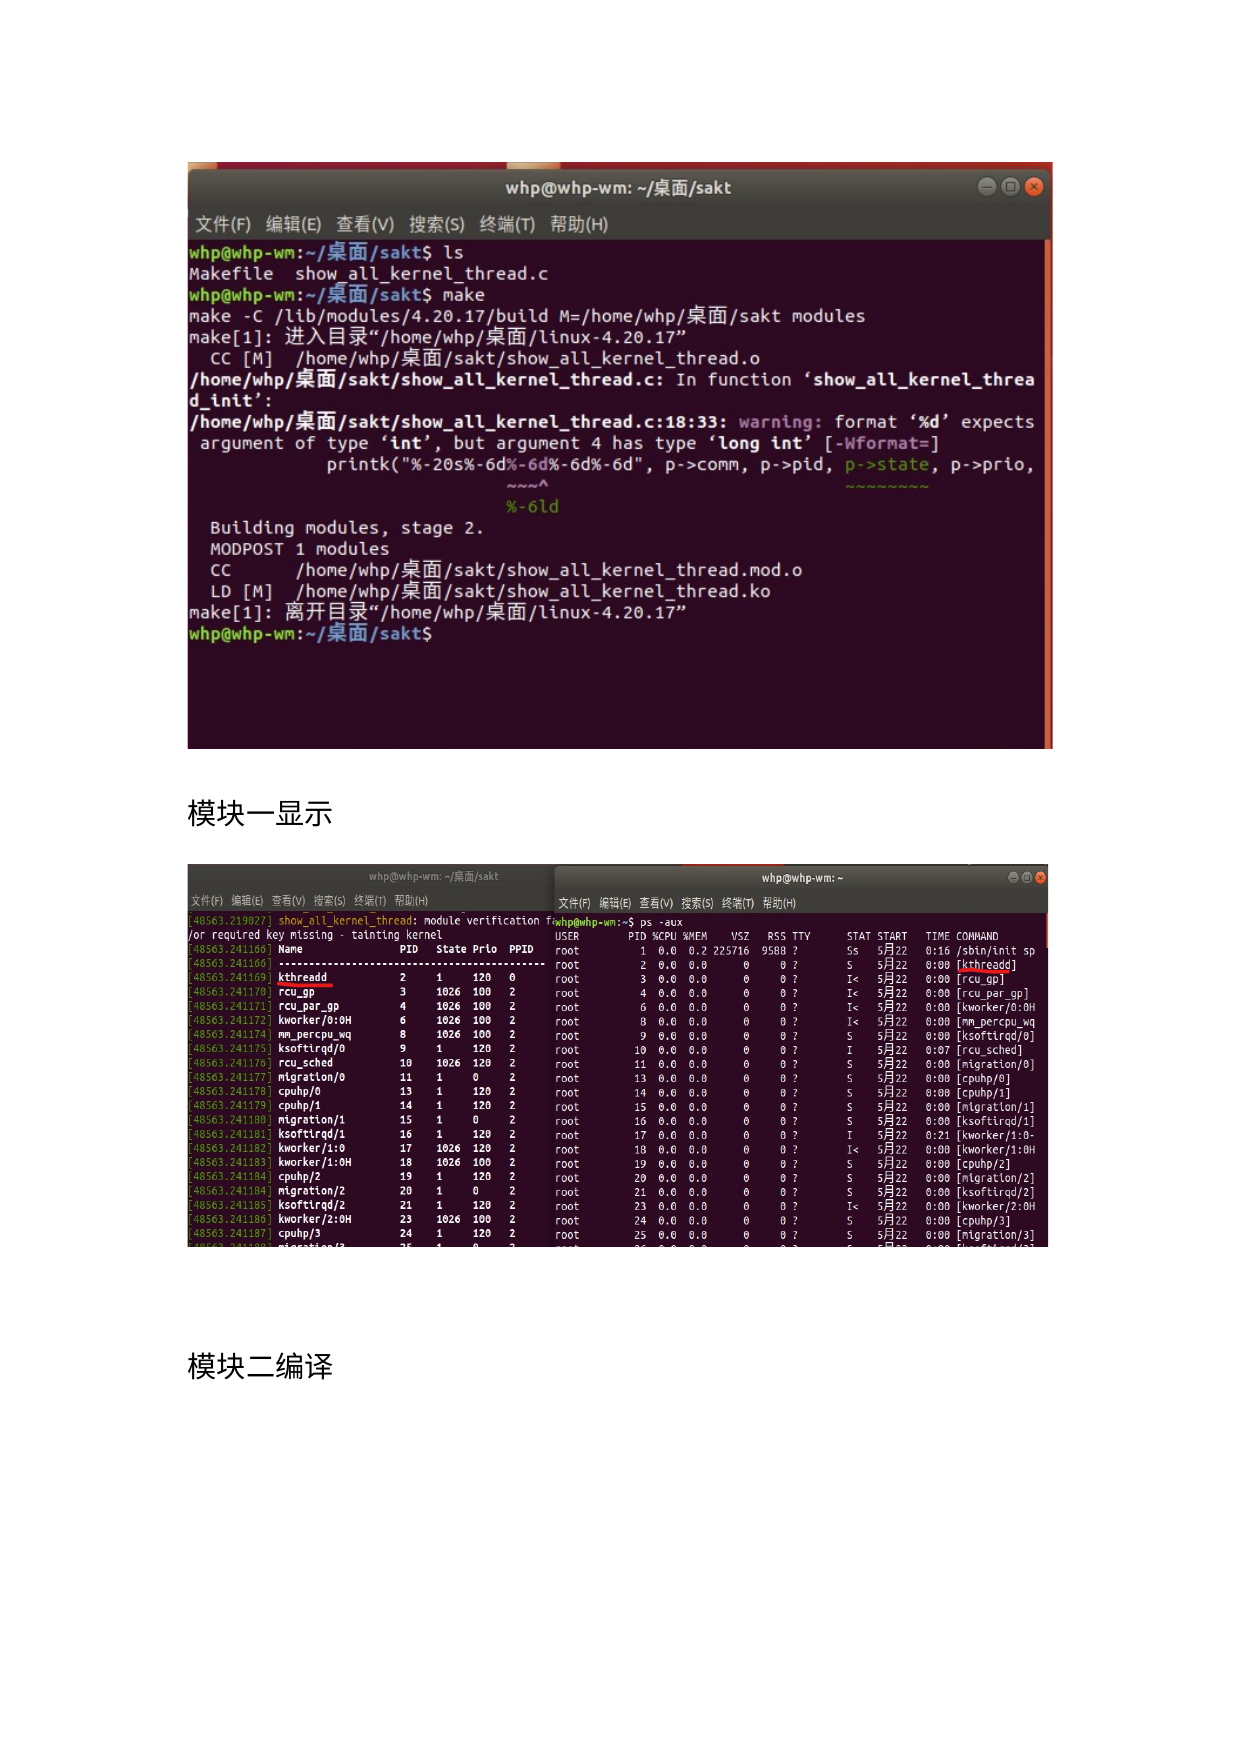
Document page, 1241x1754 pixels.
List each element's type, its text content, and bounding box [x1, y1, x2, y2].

picture [187, 864, 1049, 1247]
text 模块一显示 [187, 779, 1053, 844]
picture [187, 162, 1053, 749]
text 模块二编译 [187, 1332, 1053, 1397]
